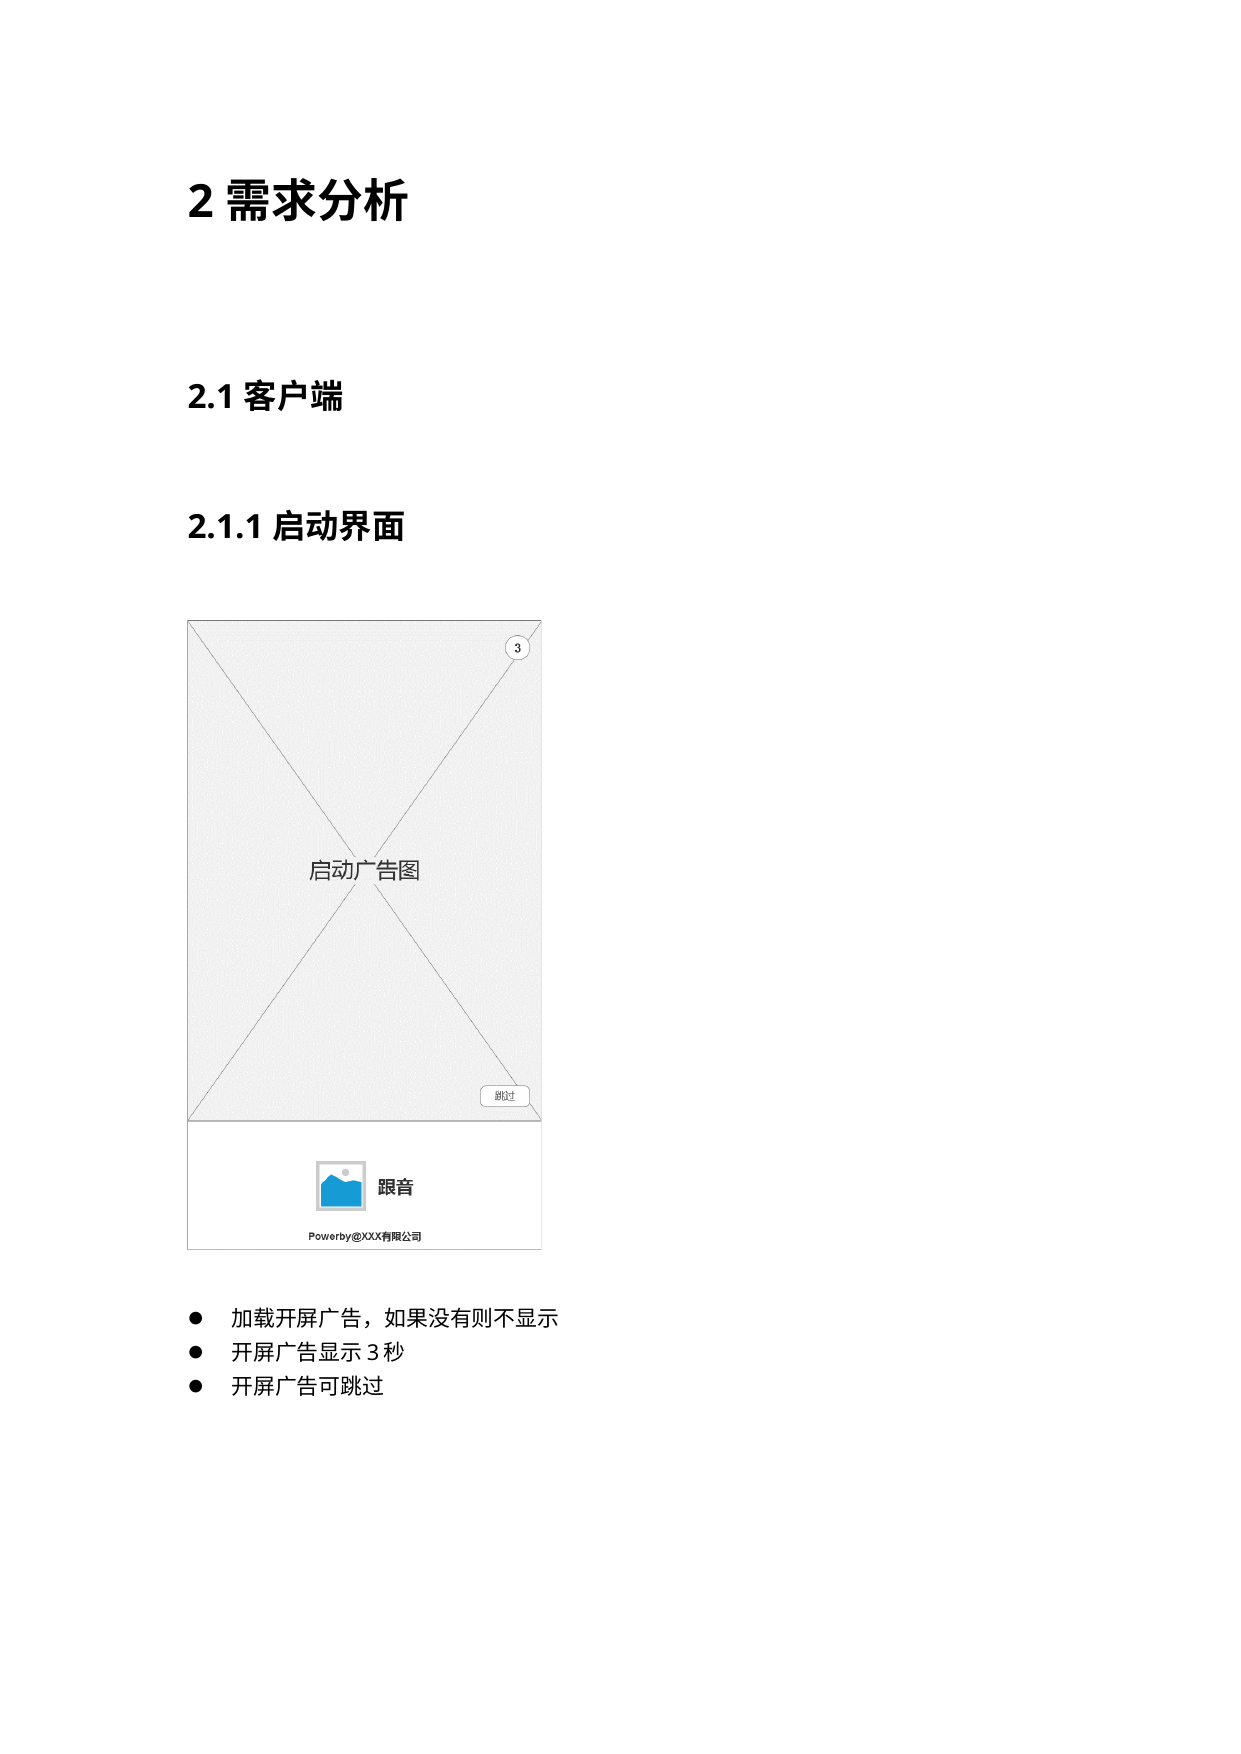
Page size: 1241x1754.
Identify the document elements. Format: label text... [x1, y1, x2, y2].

list 开屏广告显示3秒 [187, 1334, 1053, 1368]
picture [187, 620, 542, 1250]
subtitle 2 需求分析 [187, 164, 1053, 232]
list 开屏广告可跳过 [187, 1368, 1053, 1402]
list 加载开屏广告，如果没有则不显示 [187, 1300, 1053, 1334]
subtitle 2.1 客户端 [187, 360, 1053, 428]
subtitle 2.1.1 启动界面 [187, 490, 1053, 558]
